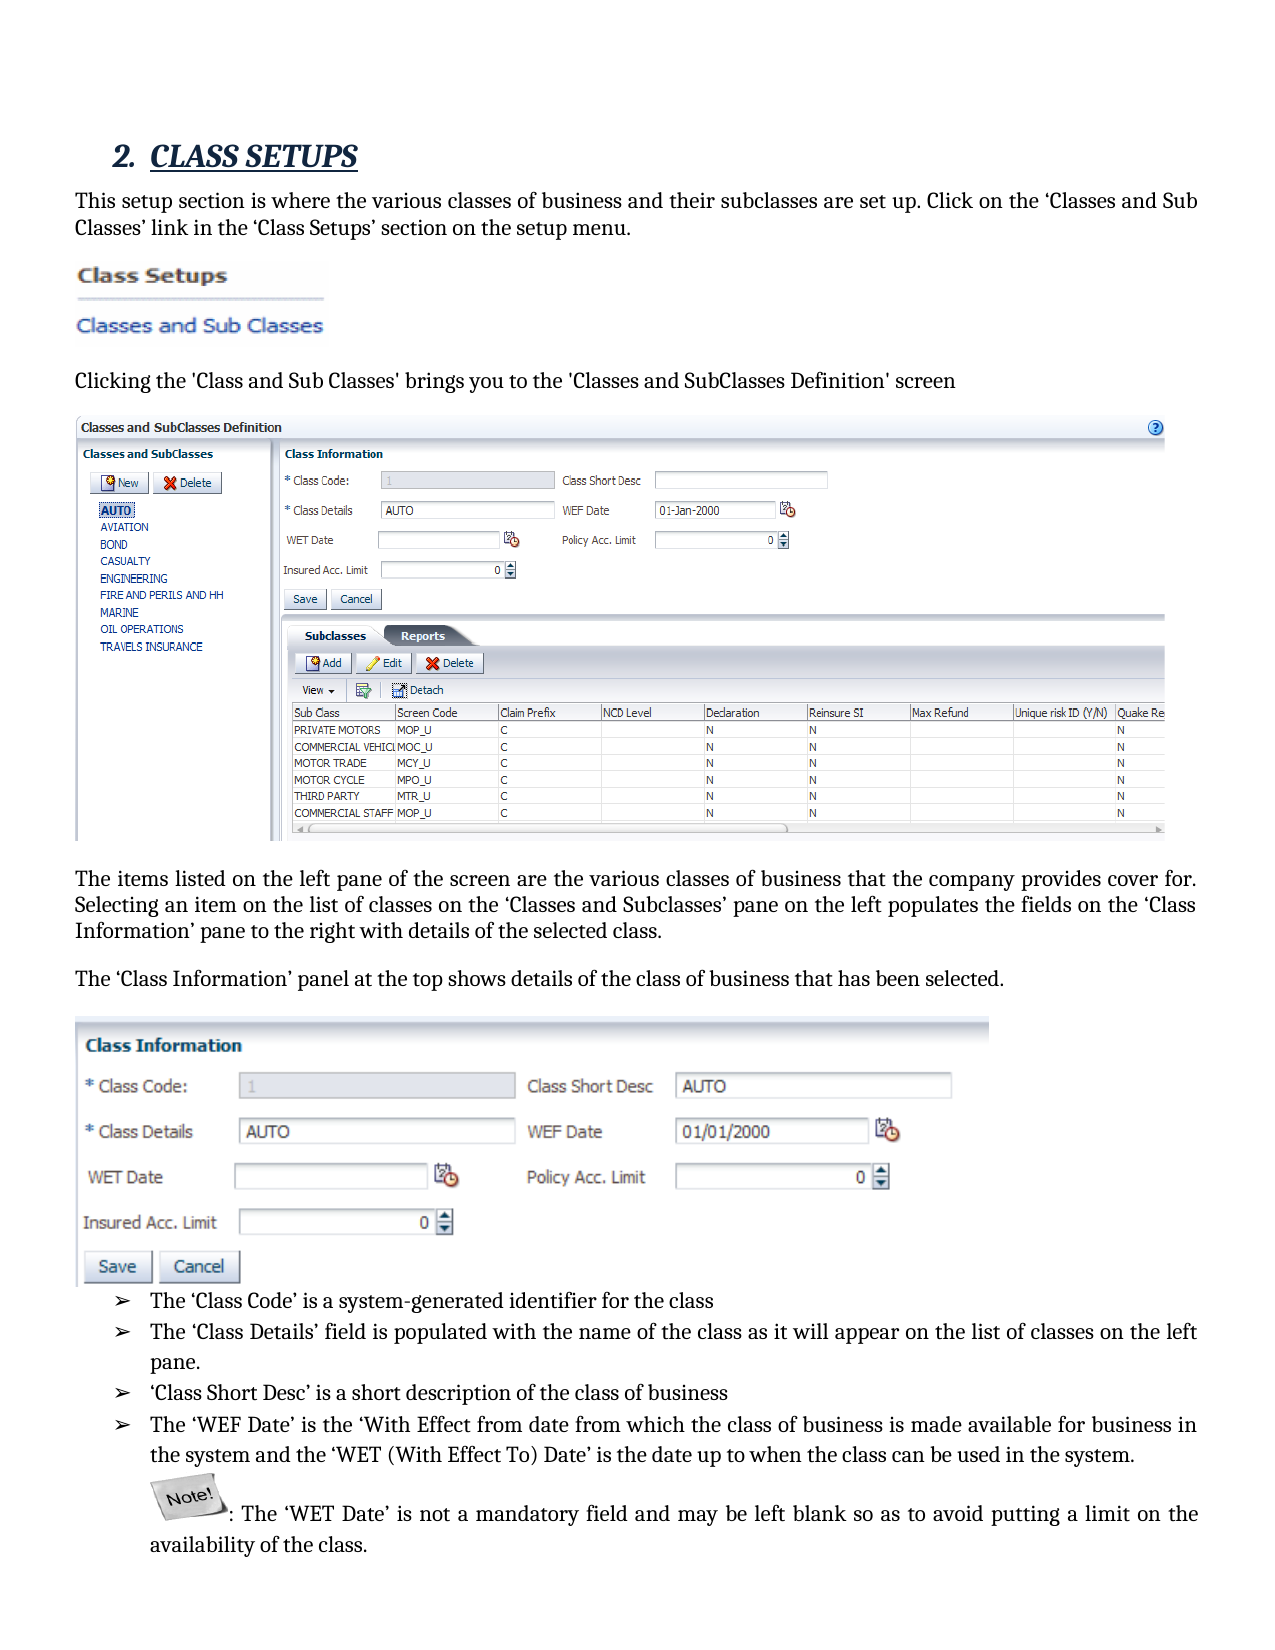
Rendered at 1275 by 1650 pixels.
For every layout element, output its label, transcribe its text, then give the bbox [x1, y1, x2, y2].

list The ‘Class Details’ field is populated with the name of the class as it will appear on the list of classes on the left pane. [112, 1318, 1200, 1376]
text : The ‘WET Date’ is not a mandatory field and may be left blank so as to avoid putting a limit on the availability of the class. [150, 1472, 1200, 1558]
picture [150, 1471, 229, 1522]
text Clicking the 'Class and Sub Classes' brings you to the 'Classes and SubClasses Definition' screen [75, 368, 1200, 394]
picture [75, 1016, 989, 1287]
text The items listed on the left pane of the screen are the various classes of business that the company provides cover for. Selecting an item on the list of classes on the ‘Classes and Subclasses’ pane on the left populates the fields on the ‘Class Information’ pane to the right with details of the selected class. [75, 866, 1200, 945]
text The ‘Class Information’ panel at the top shows details of the class of business that has been selected. [75, 966, 1200, 992]
list The ‘WEF Date’ is the ‘With Effect from date from which the class of business is made available for business in the system and the ‘WET (With Effect To) Date’ is the date up to when the class can be used in the system. [112, 1411, 1200, 1468]
text This setup section is where the various classes of business and their subclasses are set up. Click on the ‘Classes and Sub Classes’ link in the ‘Class Setups’ section on the setup menu. [75, 188, 1200, 241]
list The ‘Class Code’ is a system-generated identifier for the class [112, 1287, 1200, 1314]
subtitle CLASS SETUPS [112, 137, 1200, 176]
picture [75, 415, 1165, 841]
list ‘Class Short Desc’ is a short description of the class of business [112, 1379, 1200, 1407]
picture [75, 261, 329, 347]
